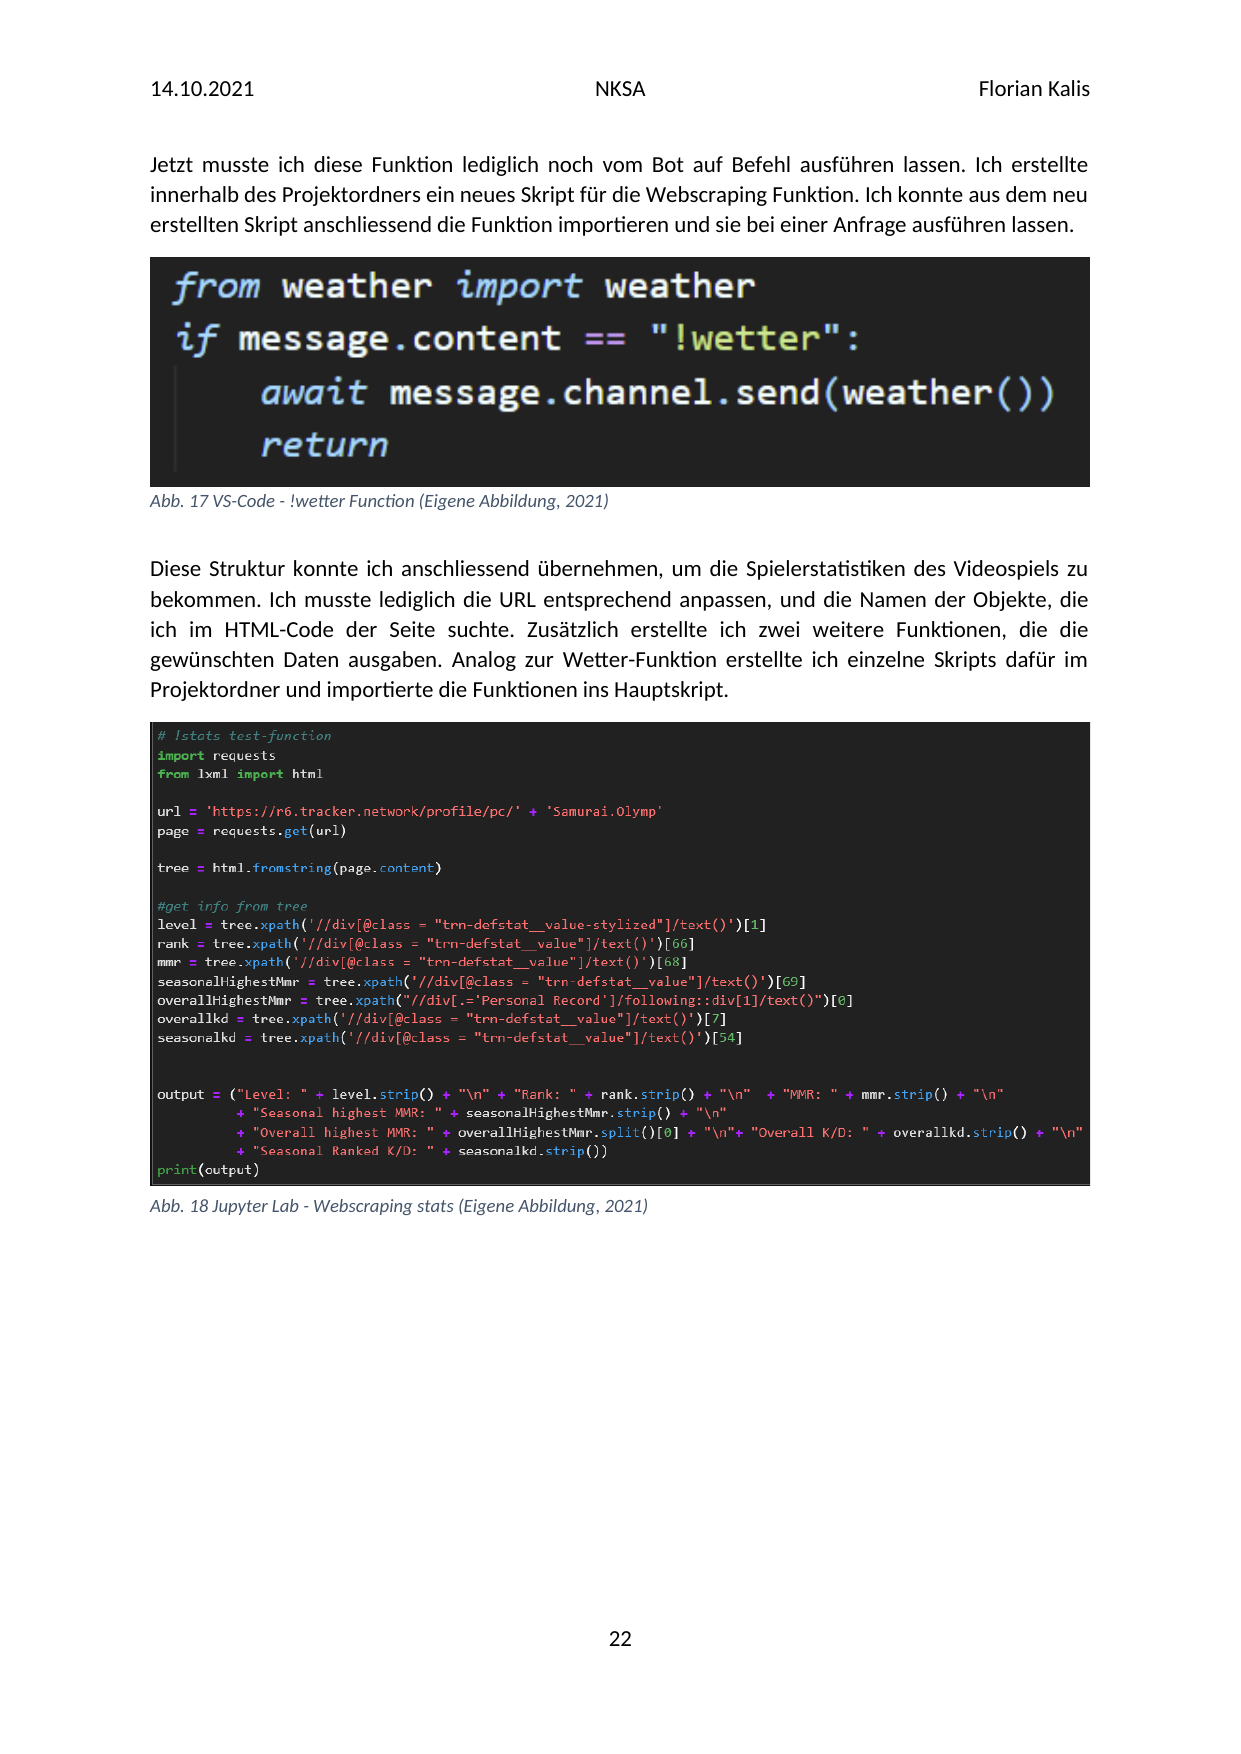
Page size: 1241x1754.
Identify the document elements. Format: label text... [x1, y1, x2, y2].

text Diese Struktur konnte ich anschliessend übernehmen, um die Spielerstatistiken des Videospiels zu bekommen. Ich musste lediglich die URL entsprechend anpassen, und die Namen der Objekte, die ich im HTML-Code der Seite suchte. Zusätzlich erstellte ich zwei weitere Funktionen, die die gewünschten Daten ausgaben. Analog zur Wetter-Funktion erstellte ich einzelne Skripts dafür im Projektordner und importierte die Funktionen ins Hauptskript. [150, 554, 1090, 703]
text Jetzt musste ich diese Funktion lediglich noch vom Bot auf Befehl ausführen lassen. Ich erstellte innerhalb des Projektordners ein neues Skript für die Webscraping Funktion. Ich konnte aus dem neu erstellten Skript anschliessend die Funktion importieren und sie bei einer Anfrage ausführen lassen. [150, 150, 1090, 238]
picture [150, 722, 1091, 1186]
picture [150, 257, 1090, 487]
